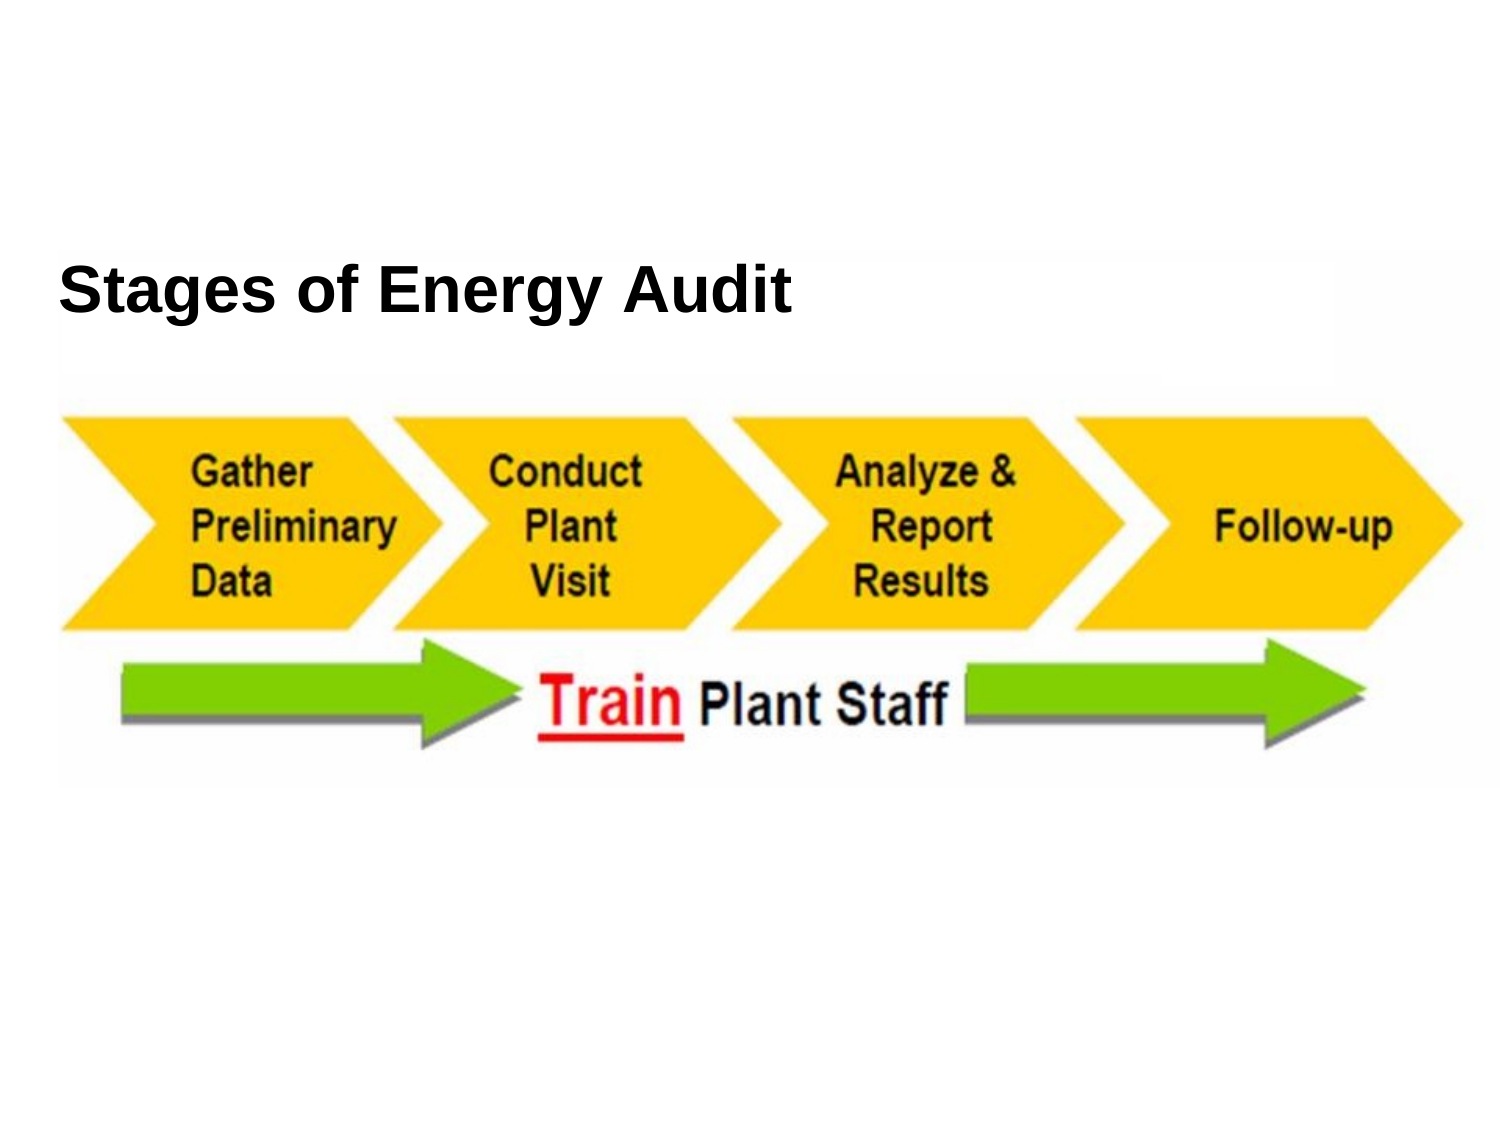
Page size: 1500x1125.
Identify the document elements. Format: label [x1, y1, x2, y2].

picture [58, 249, 1500, 788]
